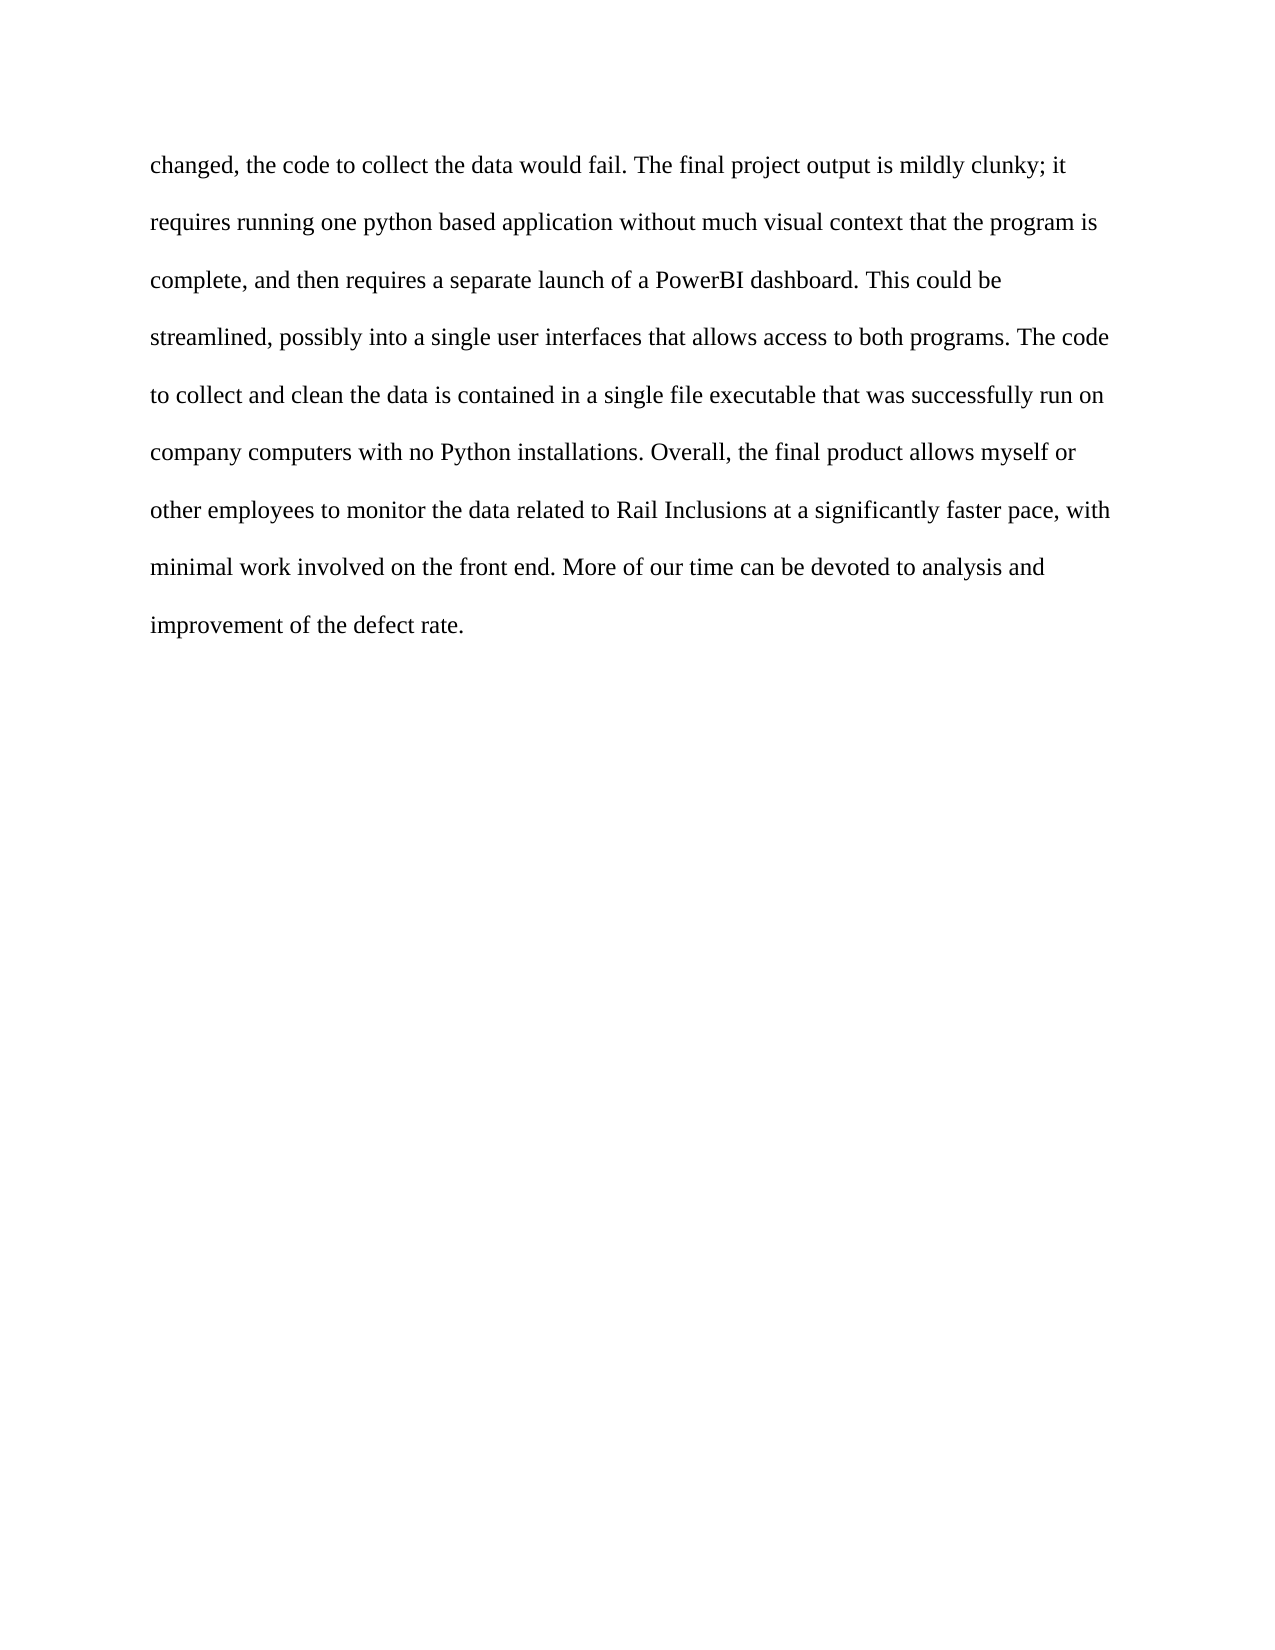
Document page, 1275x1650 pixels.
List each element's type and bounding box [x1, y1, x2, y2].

text [150, 150, 1125, 639]
